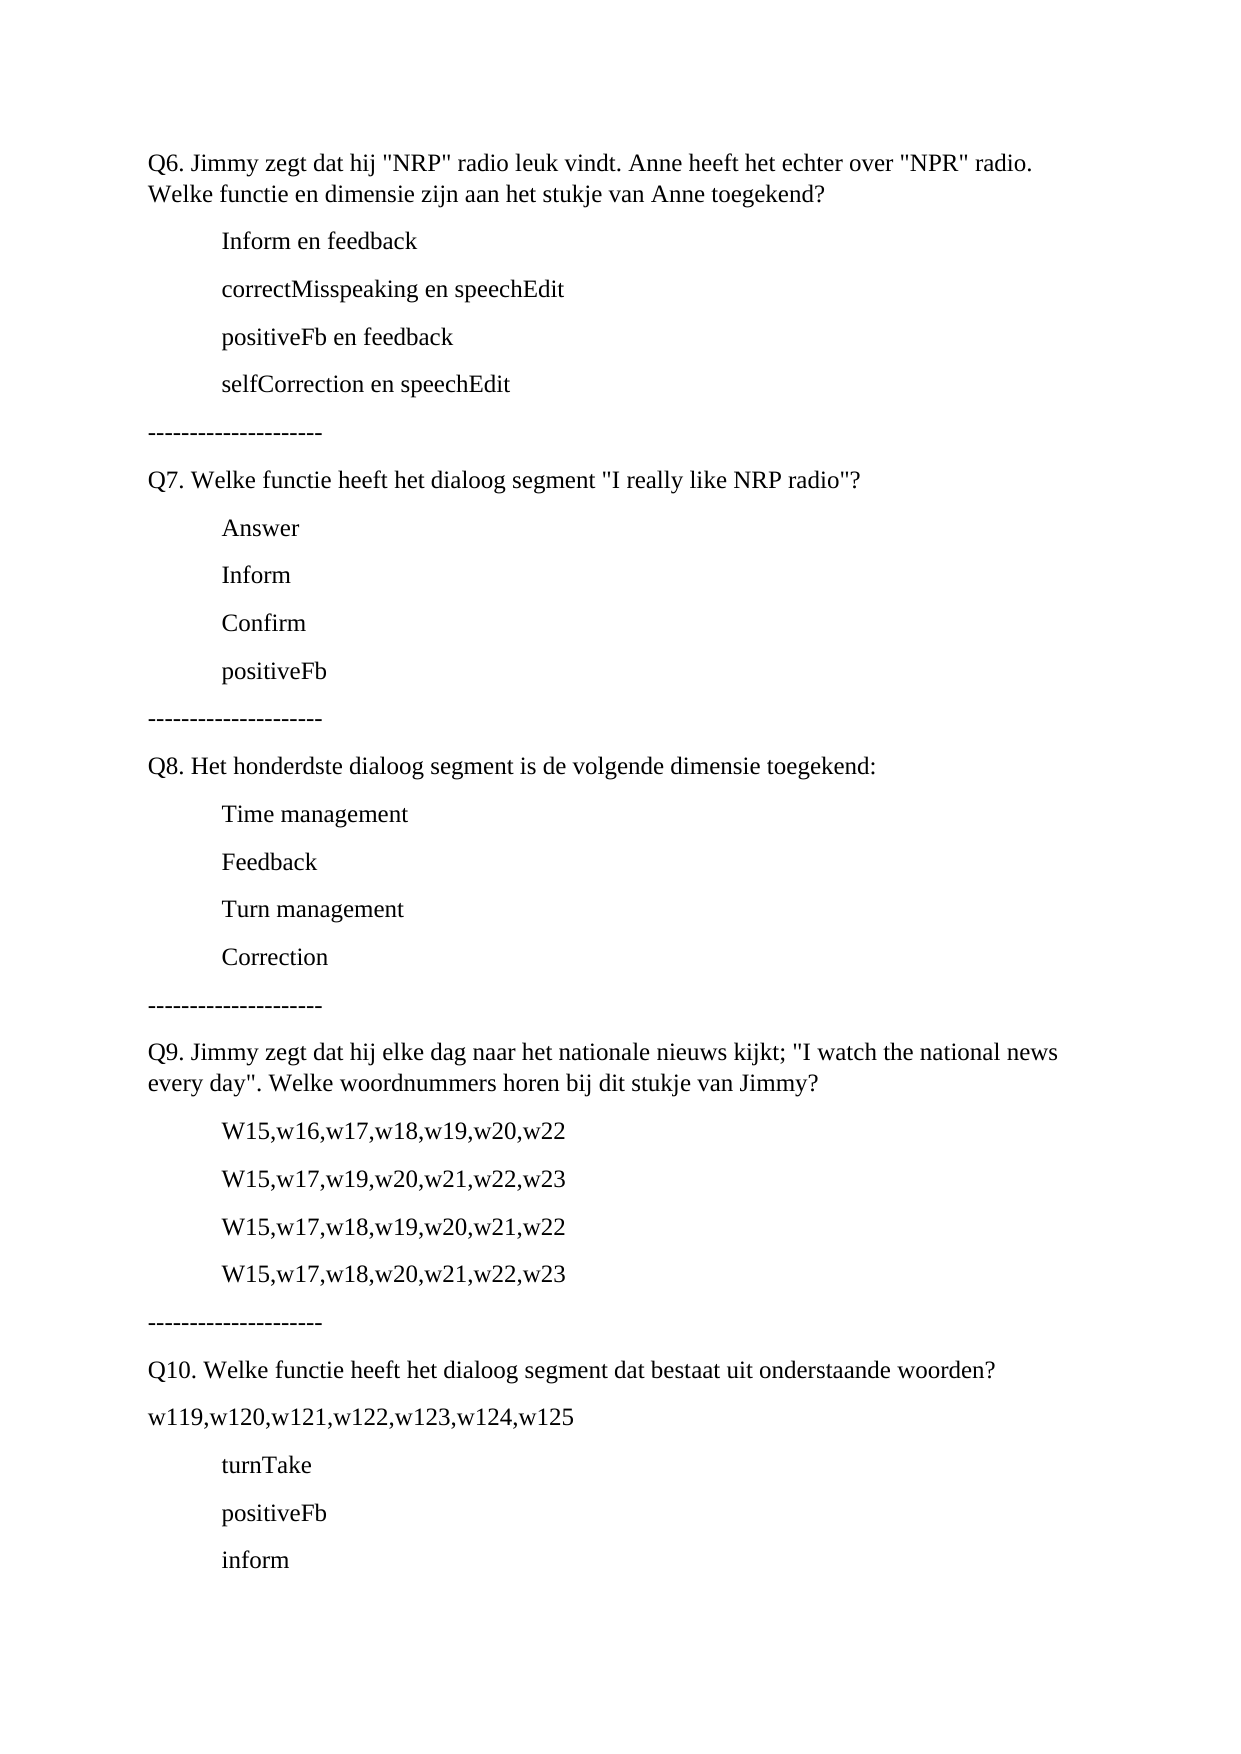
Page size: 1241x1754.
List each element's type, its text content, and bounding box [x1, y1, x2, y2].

text Turn management [148, 894, 1093, 923]
text --------------------- [148, 417, 1093, 446]
text W15,w17,w19,w20,w21,w22,w23 [148, 1164, 1093, 1193]
text inform [148, 1546, 1093, 1574]
text Answer [148, 513, 1093, 541]
text Confirm [148, 608, 1093, 637]
text --------------------- [148, 1307, 1093, 1336]
text W15,w17,w18,w19,w20,w21,w22 [148, 1212, 1093, 1240]
text Q8. Het honderdste dialoog segment is de volgende dimensie toegekend: [148, 751, 1093, 780]
text positiveFb en feedback [148, 322, 1093, 351]
text turnTake [148, 1450, 1093, 1479]
text Feedback [148, 847, 1093, 875]
text Q7. Welke functie heeft het dialoog segment "I really like NRP radio"? [148, 465, 1093, 494]
text --------------------- [148, 703, 1093, 732]
text W15,w17,w18,w20,w21,w22,w23 [148, 1259, 1093, 1288]
text Q9. Jimmy zegt dat hij elke dag naar het nationale nieuws kijkt; "I watch the national news every day". Welke woordnummers horen bij dit stukje van Jimmy? [148, 1037, 1093, 1097]
text Q6. Jimmy zegt dat hij "NRP" radio leuk vindt. Anne heeft het echter over "NPR" radio. Welke functie en dimensie zijn aan het stukje van Anne toegekend? [148, 148, 1093, 207]
text Q10. Welke functie heeft het dialoog segment dat bestaat uit onderstaande woorden? [148, 1355, 1093, 1383]
text Correction [148, 942, 1093, 971]
text Inform en feedback [148, 226, 1093, 255]
text --------------------- [148, 990, 1093, 1018]
text positiveFb [148, 656, 1093, 684]
text w119,w120,w121,w122,w123,w124,w125 [148, 1402, 1093, 1431]
text selfCorrection en speechEdit [148, 369, 1093, 398]
text correctMisspeaking en speechEdit [148, 274, 1093, 303]
text Time management [148, 799, 1093, 828]
text positiveFb [148, 1498, 1093, 1527]
text W15,w16,w17,w18,w19,w20,w22 [148, 1116, 1093, 1145]
text Inform [148, 560, 1093, 589]
